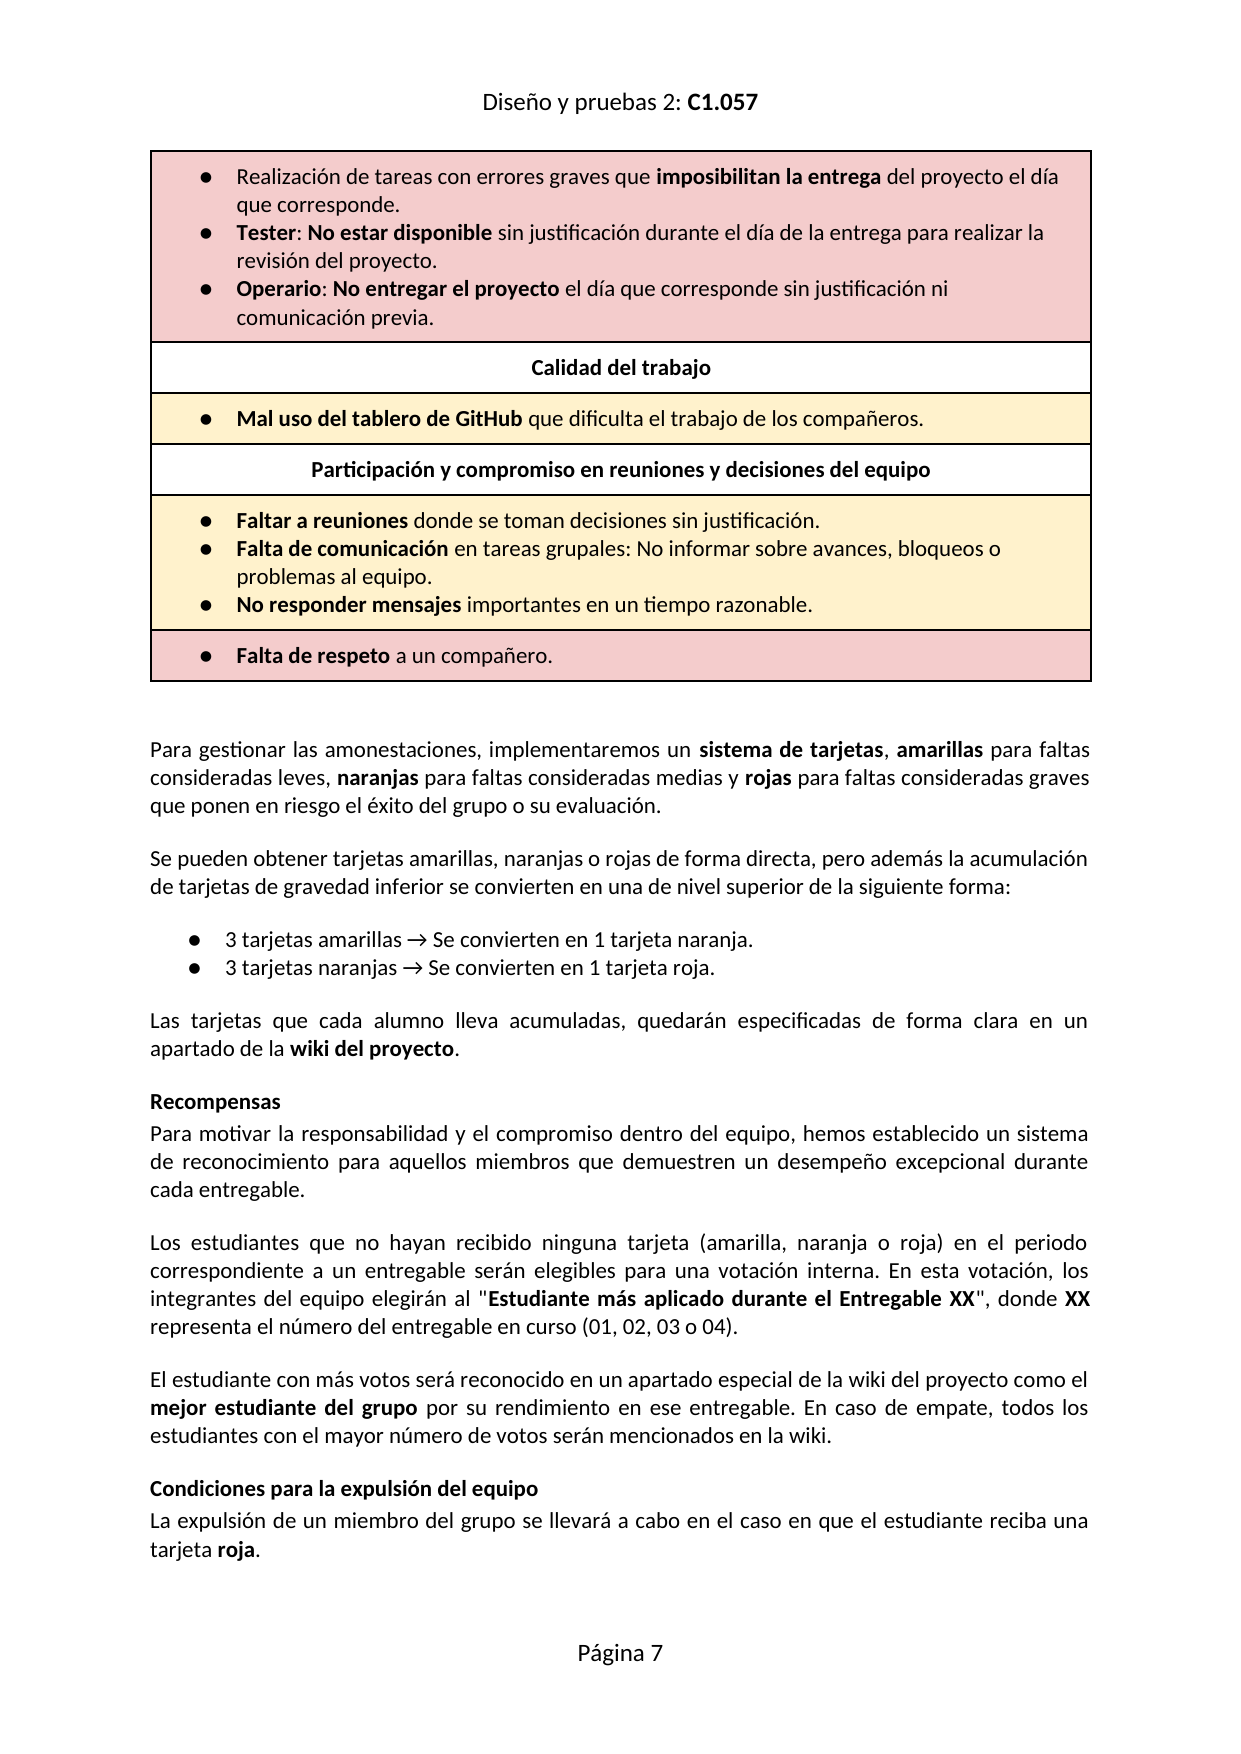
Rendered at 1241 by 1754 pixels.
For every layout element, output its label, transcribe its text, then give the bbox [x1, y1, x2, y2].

text Para gestionar las amonestaciones, implementaremos un sistema de tarjetas, amarillas para faltas consideradas leves, naranjas para faltas consideradas medias y rojas para faltas consideradas graves que ponen en riesgo el éxito del grupo o su evaluación. [150, 735, 1090, 819]
text El estudiante con más votos será reconocido en un apartado especial de la wiki del proyecto como el mejor estudiante del grupo por su rendimiento en ese entregable. En caso de empate, todos los estudiantes con el mayor número de votos serán mencionados en la wiki. [150, 1365, 1090, 1449]
text Las tarjetas que cada alumno lleva acumuladas, quedarán especificadas de forma clara en un apartado de la wiki del proyecto. [150, 1006, 1090, 1062]
list 3 tarjetas naranjas → Se convierten en 1 tarjeta roja. [187, 953, 1090, 981]
text Los estudiantes que no hayan recibido ninguna tarjeta (amarilla, naranja o roja) en el periodo correspondiente a un entregable serán elegibles para una votación interna. En esta votación, los integrantes del equipo elegirán al "Estudiante más aplicado durante el Entregable XX", donde XX representa el número del entregable en curso (01, 02, 03 o 04). [150, 1228, 1090, 1340]
text Para motivar la responsabilidad y el compromiso dentro del equipo, hemos establecido un sistema de reconocimiento para aquellos miembros que demuestren un desempeño excepcional durante cada entregable. [150, 1119, 1090, 1203]
text La expulsión de un miembro del grupo se llevará a cabo en el caso en que el estudiante reciba una tarjeta roja. [150, 1507, 1090, 1563]
subtitle Recompensas [150, 1087, 1090, 1115]
subtitle Condiciones para la expulsión del equipo [150, 1474, 1090, 1502]
text Se pueden obtener tarjetas amarillas, naranjas o rojas de forma directa, pero además la acumulación de tarjetas de gravedad inferior se convierten en una de nivel superior de la siguiente forma: [150, 844, 1090, 900]
list 3 tarjetas amarillas → Se convierten en 1 tarjeta naranja. [187, 925, 1090, 953]
